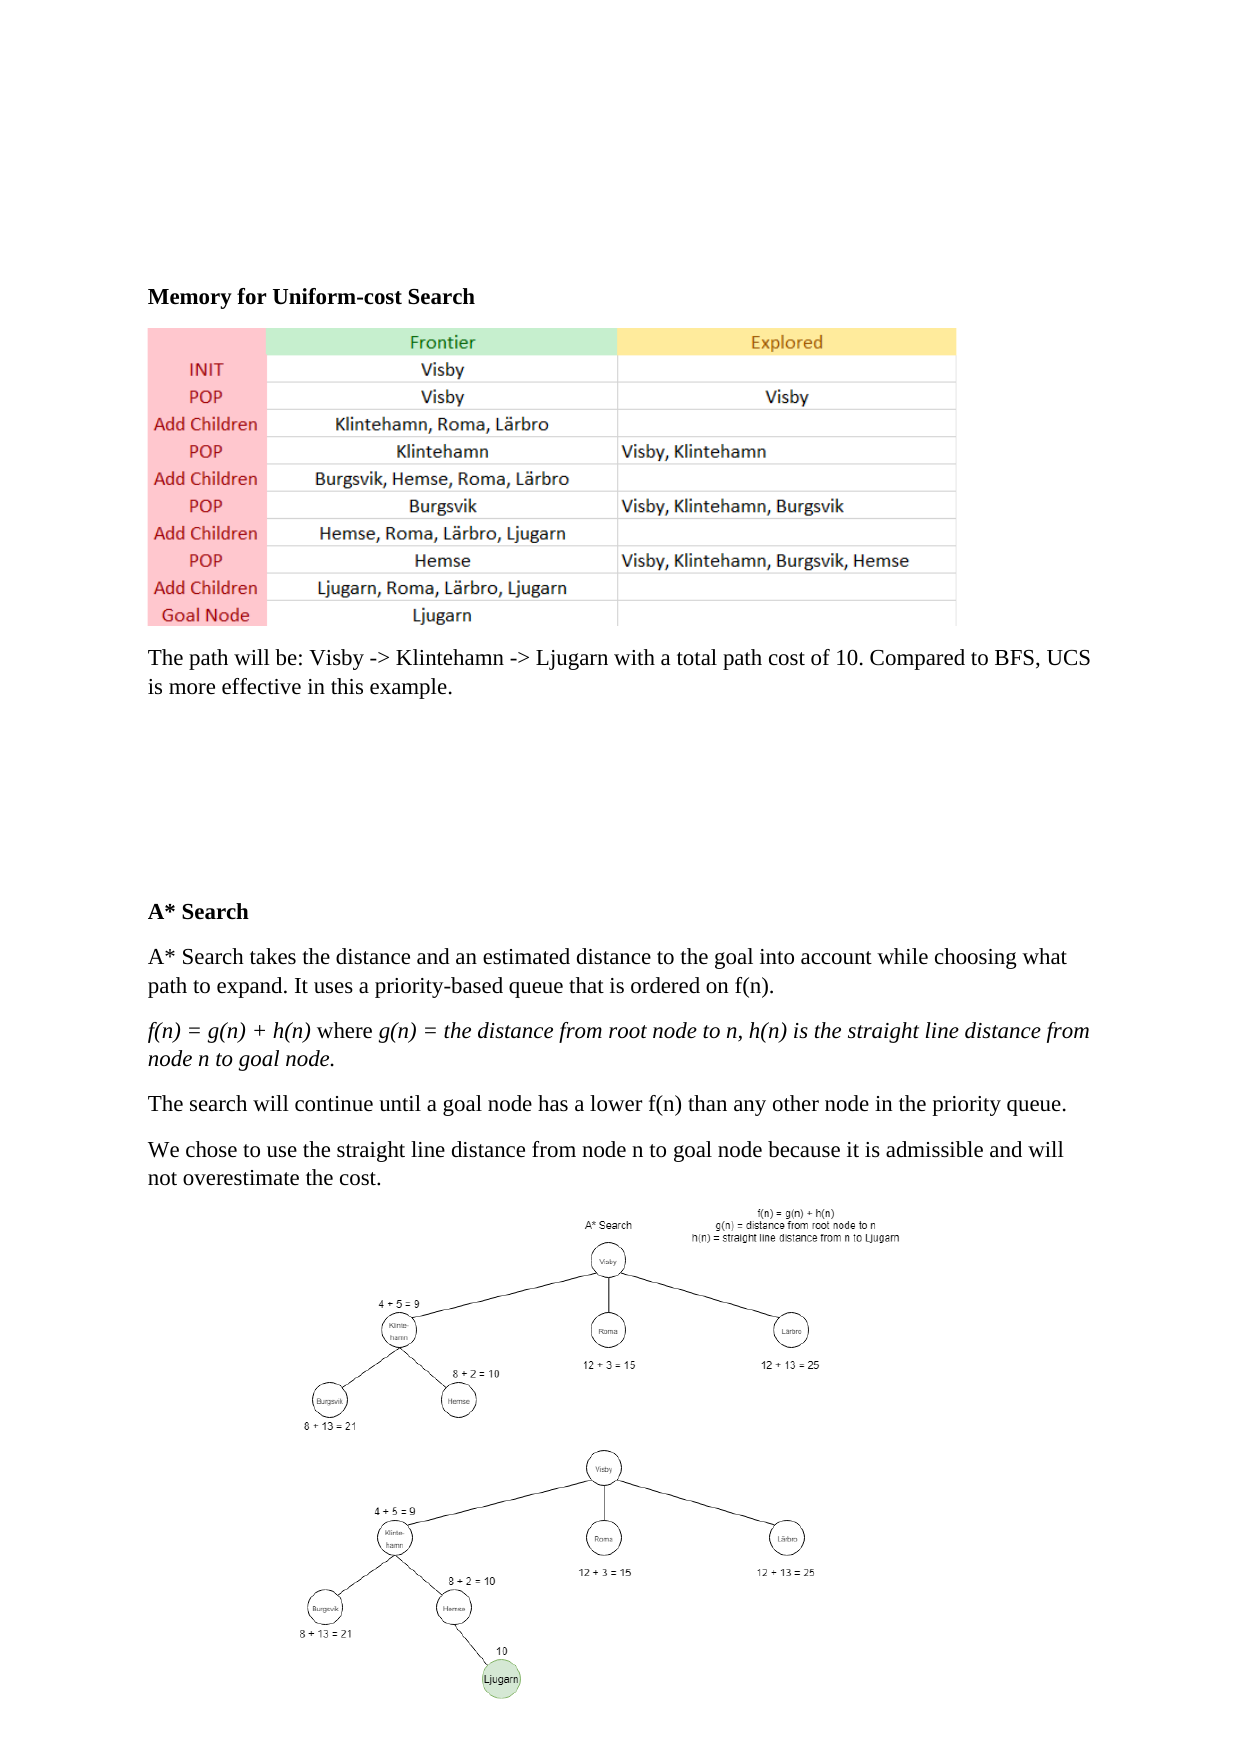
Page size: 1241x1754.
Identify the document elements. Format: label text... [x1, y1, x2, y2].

text A* Search [148, 898, 1093, 925]
text f(n) = g(n) + h(n) where g(n) = the distance from root node to n, h(n) is the straight line distance from node n to goal node. [148, 1017, 1093, 1072]
text Memory for Uniform-cost Search [148, 283, 1093, 309]
text The search will continue until a goal node has a lower f(n) than any other node in the priority queue. [148, 1091, 1093, 1117]
text A* Search takes the distance and an estimated distance to the goal into account while choosing what path to expand. It uses a priority-based queue that is ordered on f(n). [148, 943, 1093, 998]
picture [147, 328, 957, 626]
text We chose to use the straight line distance from node n to goal node because it is admissible and will not overestimate the cost. [148, 1136, 1093, 1190]
picture [294, 1207, 922, 1699]
text The path will be: Visby -> Klintehamn -> Ljugarn with a total path cost of 10. Compared to BFS, UCS is more effective in this example. [148, 644, 1093, 699]
